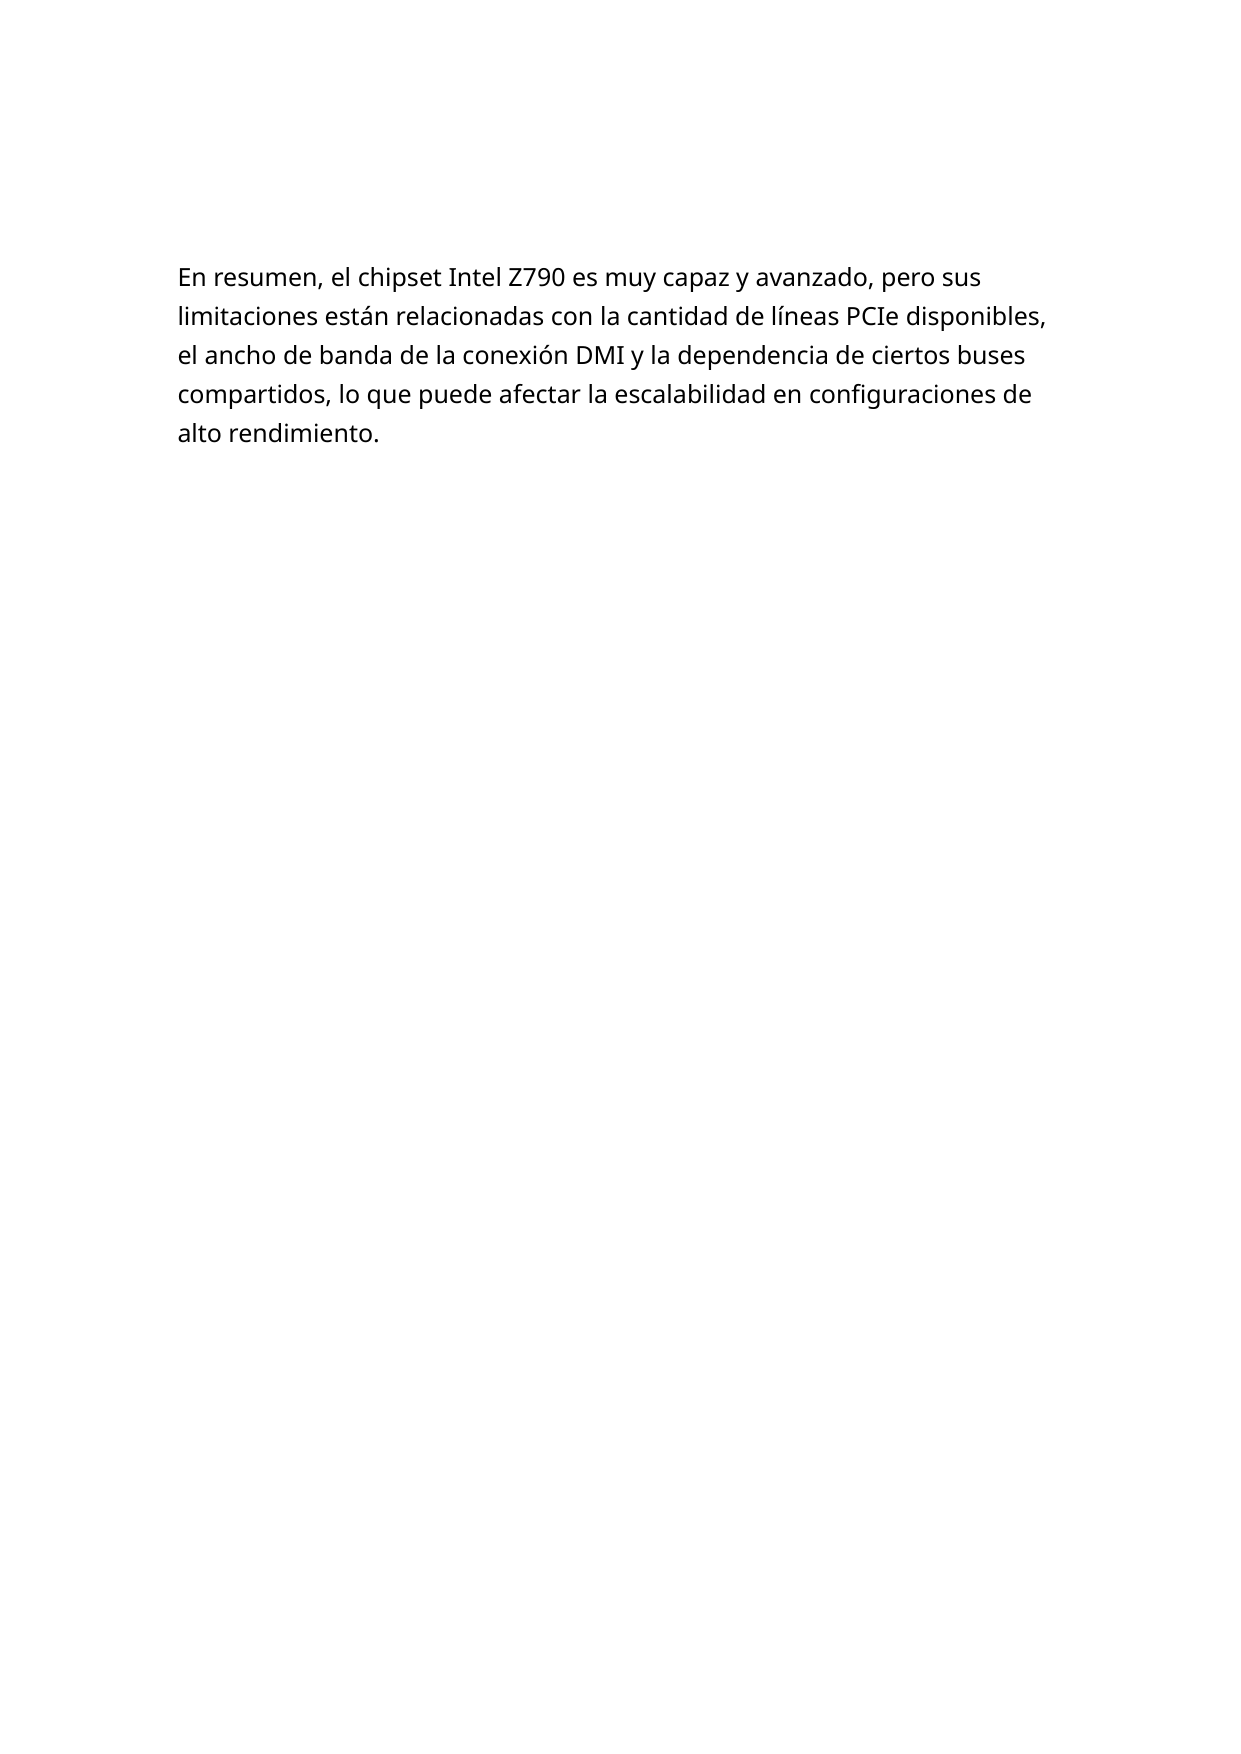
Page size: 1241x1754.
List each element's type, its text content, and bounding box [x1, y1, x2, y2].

text En resumen, el chipset Intel Z790 es muy capaz y avanzado, pero sus limitaciones están relacionadas con la cantidad de líneas PCIe disponibles, el ancho de banda de la conexión DMI y la dependencia de ciertos buses compartidos, lo que puede afectar la escalabilidad en configuraciones de alto rendimiento. [177, 259, 1063, 450]
